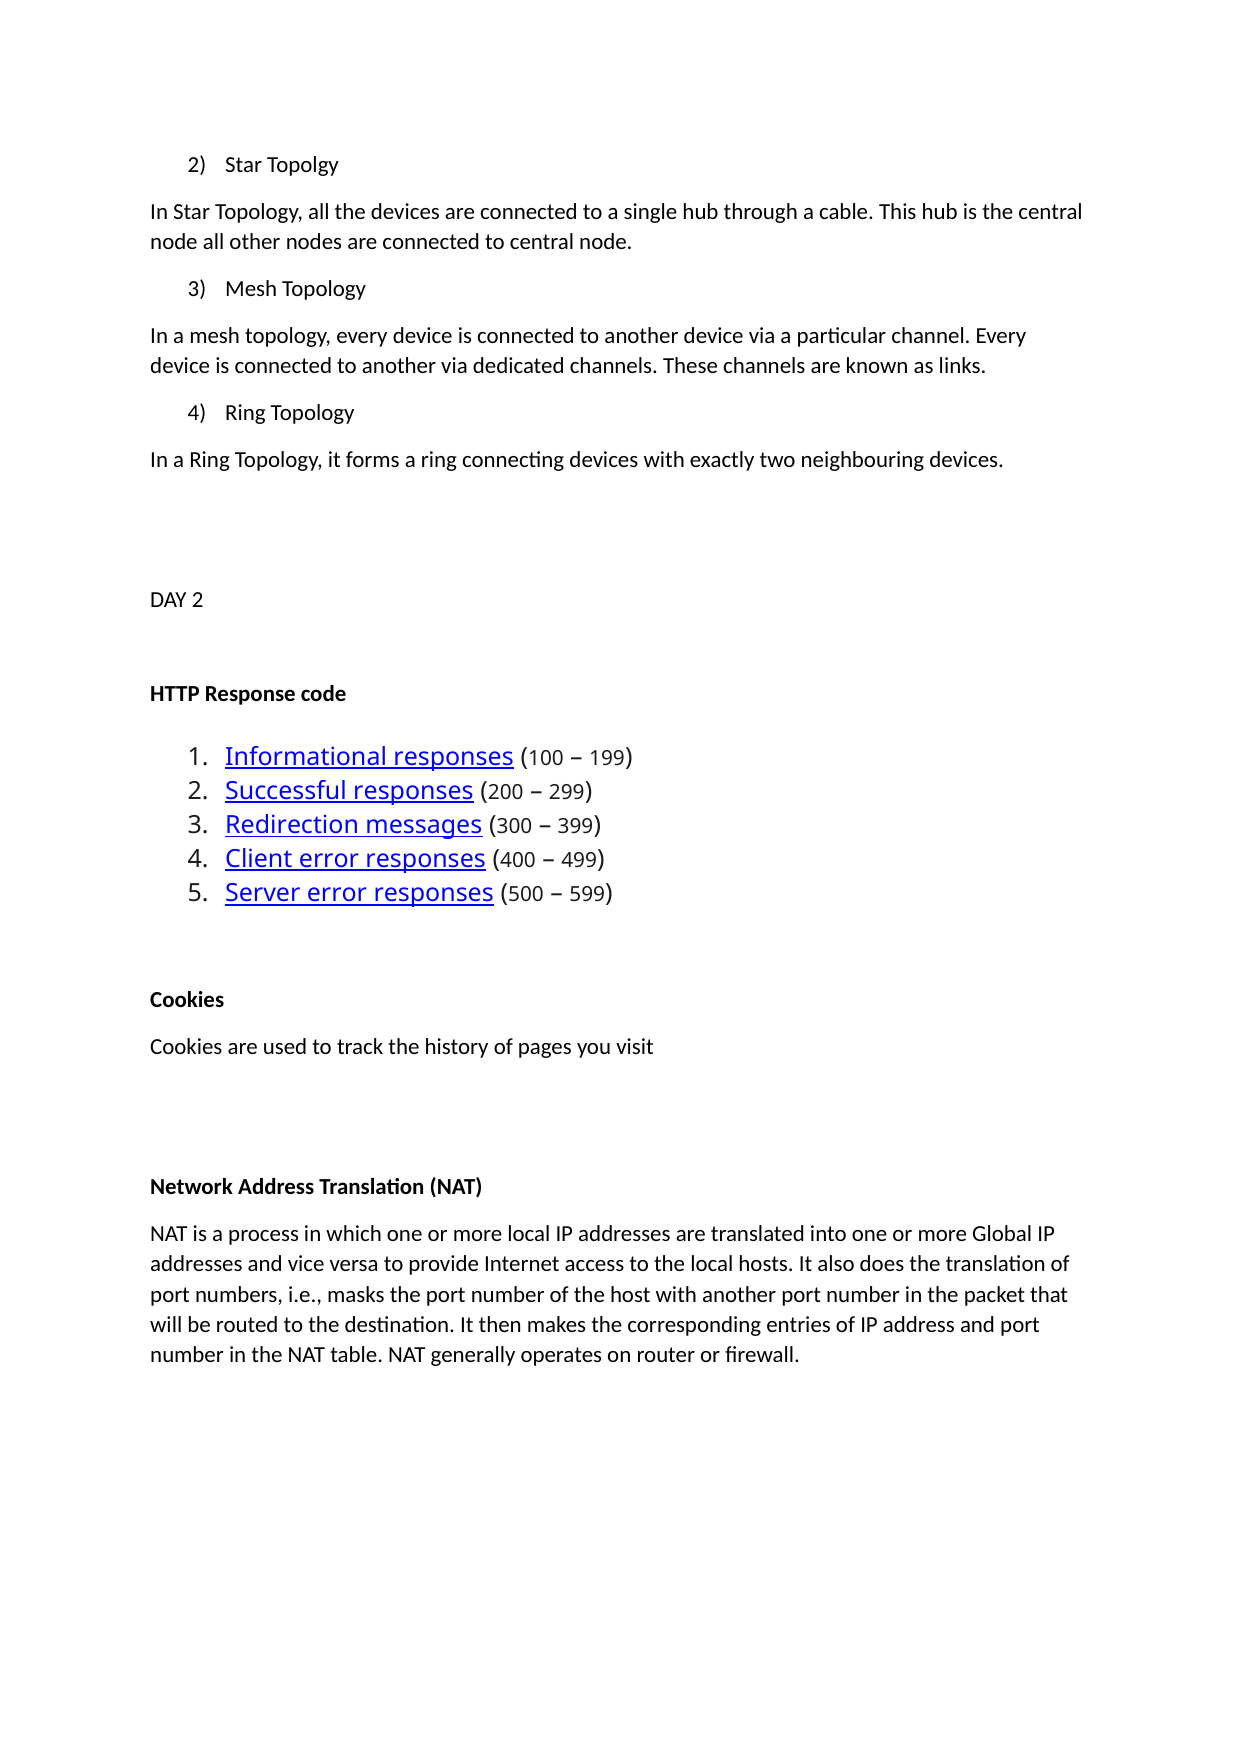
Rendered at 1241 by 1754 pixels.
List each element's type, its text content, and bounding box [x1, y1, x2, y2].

text In a Ring Topology, it forms a ring connecting devices with exactly two neighbouring devices. [150, 445, 1090, 473]
text DAY 2 [150, 585, 1090, 613]
list Star Topolgy [187, 150, 1090, 178]
list Mesh Topology [187, 274, 1090, 302]
text Network Address Translation (NAT) [150, 1172, 1090, 1200]
text In a mesh topology, every device is connected to another device via a particular channel. Every device is connected to another via dedicated channels. These channels are known as links. [150, 321, 1090, 379]
list Informational responses (100 – 199) [187, 738, 1090, 773]
list Client error responses (400 – 499) [187, 841, 1090, 875]
text Cookies [150, 985, 1090, 1013]
text In Star Topology, all the devices are connected to a single hub through a cable. This hub is the central node all other nodes are connected to central node. [150, 197, 1090, 255]
text NAT is a process in which one or more local IP addresses are translated into one or more Global IP addresses and vice versa to provide Internet access to the local hosts. It also does the translation of port numbers, i.e., masks the port number of the host with another port number in the packet that will be routed to the destination. It then makes the corresponding entries of IP address and port number in the NAT table. NAT generally operates on router or firewall. [150, 1219, 1090, 1368]
list Redirection messages (300 – 399) [187, 807, 1090, 841]
list Server error responses (500 – 599) [187, 875, 1090, 909]
list Successful responses (200 – 299) [187, 773, 1090, 807]
text Cookies are used to track the history of pages you visit [150, 1032, 1090, 1060]
list Ring Topology [187, 398, 1090, 426]
text HTTP Response code [150, 679, 1090, 707]
